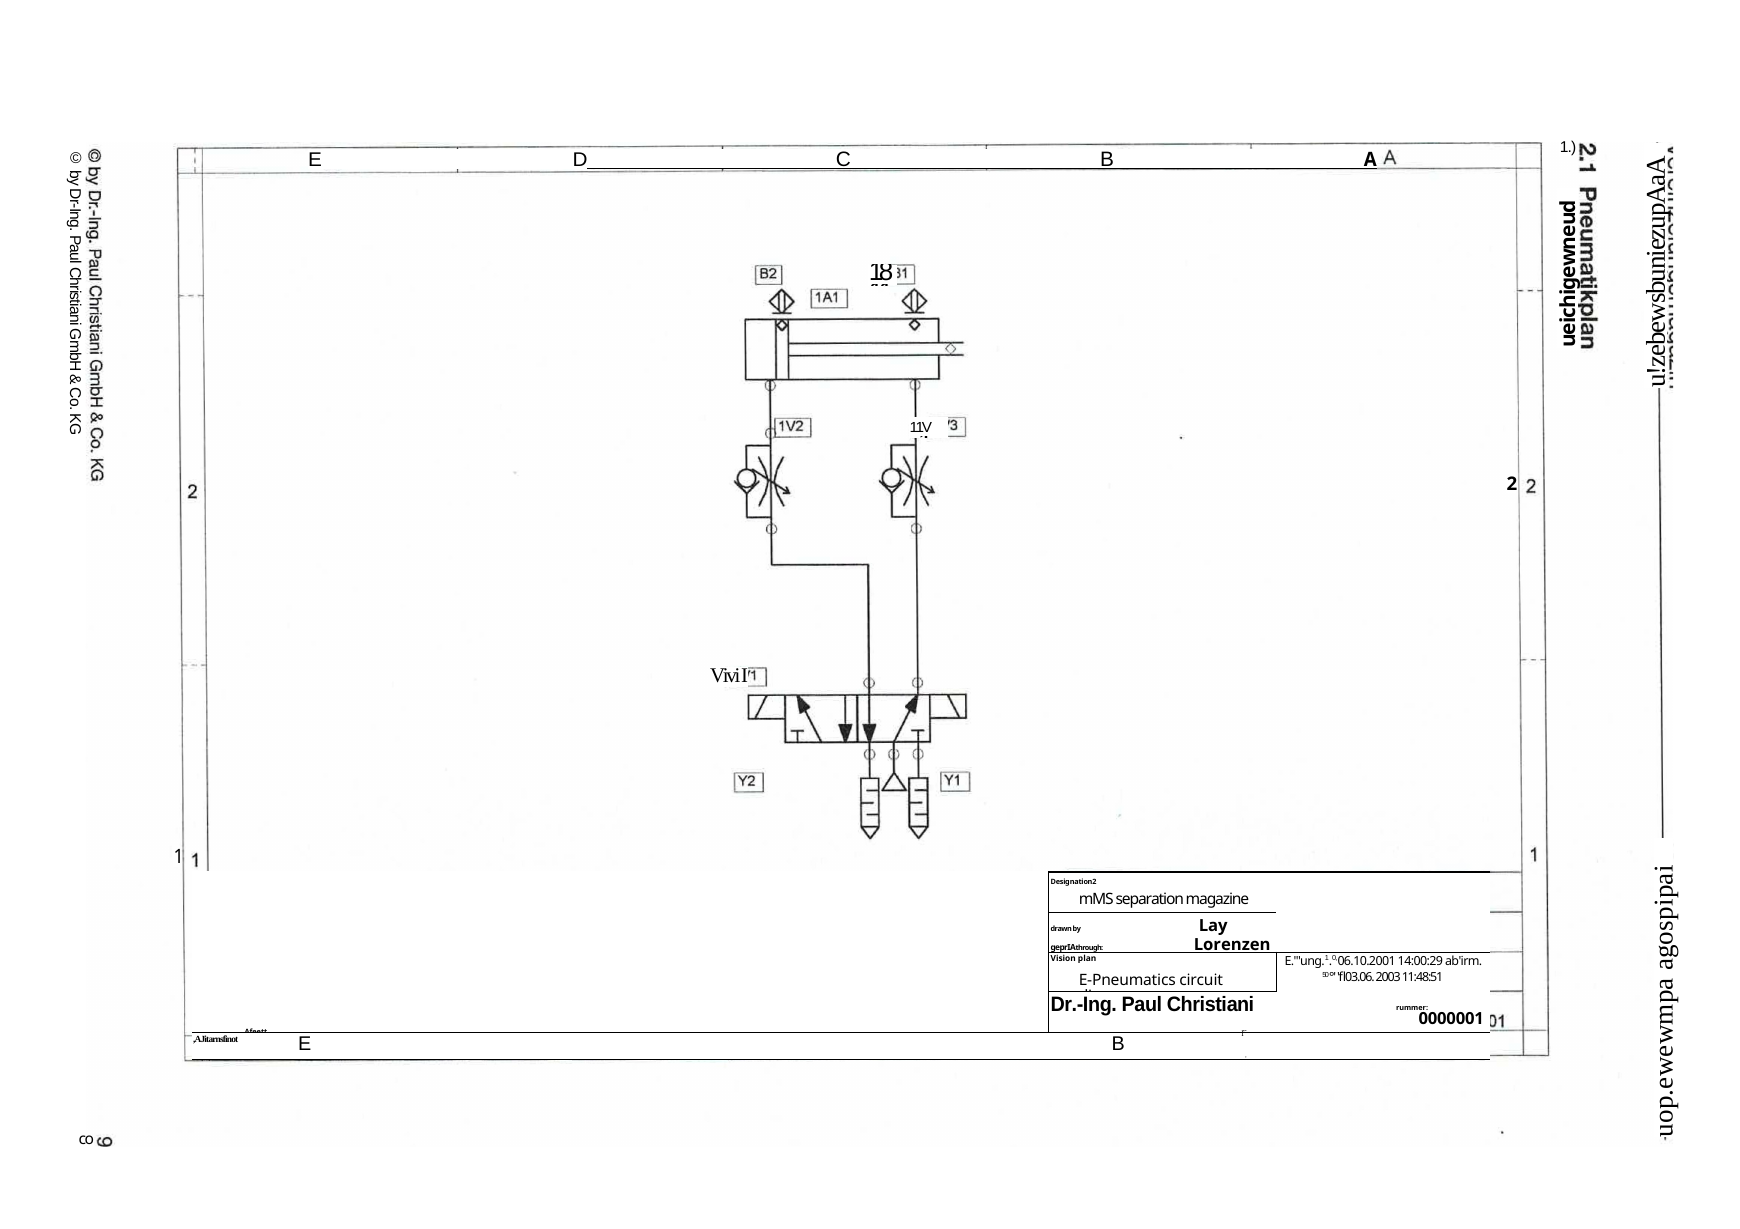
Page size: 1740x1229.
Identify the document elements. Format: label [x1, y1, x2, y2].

picture [85, 142, 1674, 1147]
